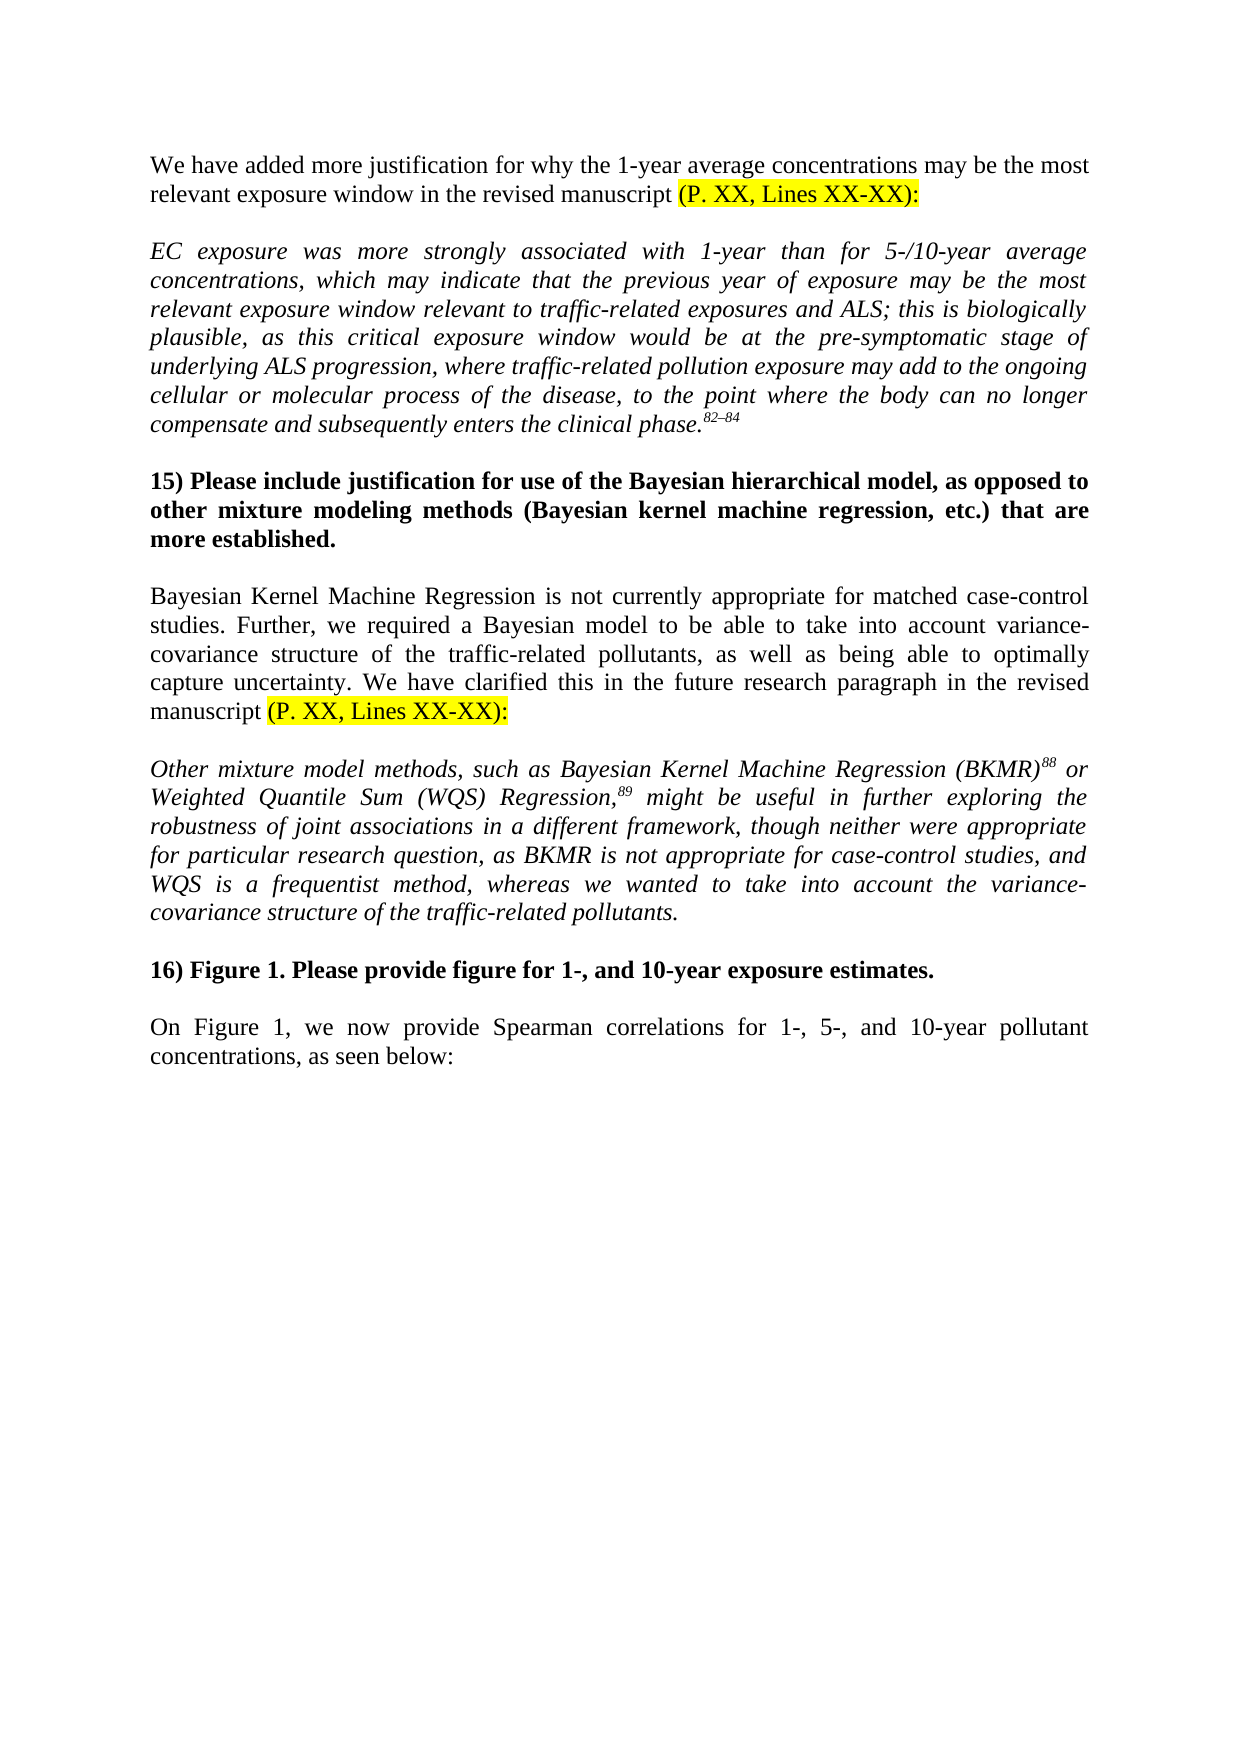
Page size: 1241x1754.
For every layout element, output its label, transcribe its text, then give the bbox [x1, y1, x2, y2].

text 16) Figure 1. Please provide figure for 1-, and 10-year exposure estimates. [150, 926, 1090, 984]
text We have added more justification for why the 1-year average concentrations may be the most relevant exposure window in the revised manuscript (P. XX, Lines XX-XX): [150, 150, 1090, 207]
text 15) Please include justification for use of the Bayesian hierarchical model, as opposed to other mixture modeling methods (Bayesian kernel machine regression, etc.) that are more established. [150, 437, 1090, 552]
text Other mixture model methods, such as Bayesian Kernel Machine Regression (BKMR)88 or Weighted Quantile Sum (WQS) Regression,89 might be useful in further exploring the robustness of joint associations in a different framework, though neither were appropriate for particular research question, as BKMR is not appropriate for case-control studies, and WQS is a frequentist method, whereas we wanted to take into account the variance-covariance structure of the traffic-related pollutants. [150, 754, 1090, 926]
text Bayesian Kernel Machine Regression is not currently appropriate for matched case-control studies. Further, we required a Bayesian model to be able to take into account variance-covariance structure of the traffic-related pollutants, as well as being able to optimally capture uncertainty. We have clarified this in the future research paragraph in the revised manuscript (P. XX, Lines XX-XX): [150, 581, 1090, 725]
text On Figure 1, we now provide Spearman correlations for 1-, 5-, and 10-year pollutant concentrations, as seen below: [150, 1012, 1090, 1070]
text EC exposure was more strongly associated with 1-year than for 5-/10-year average concentrations, which may indicate that the previous year of exposure may be the most relevant exposure window relevant to traffic-related exposures and ALS; this is biologically plausible, as this critical exposure window would be at the pre-symptomatic stage of underlying ALS progression, where traffic-related pollution exposure may add to the ongoing cellular or molecular process of the disease, to the point where the body can no longer compensate and subsequently enters the clinical phase.82–84 [150, 236, 1090, 437]
